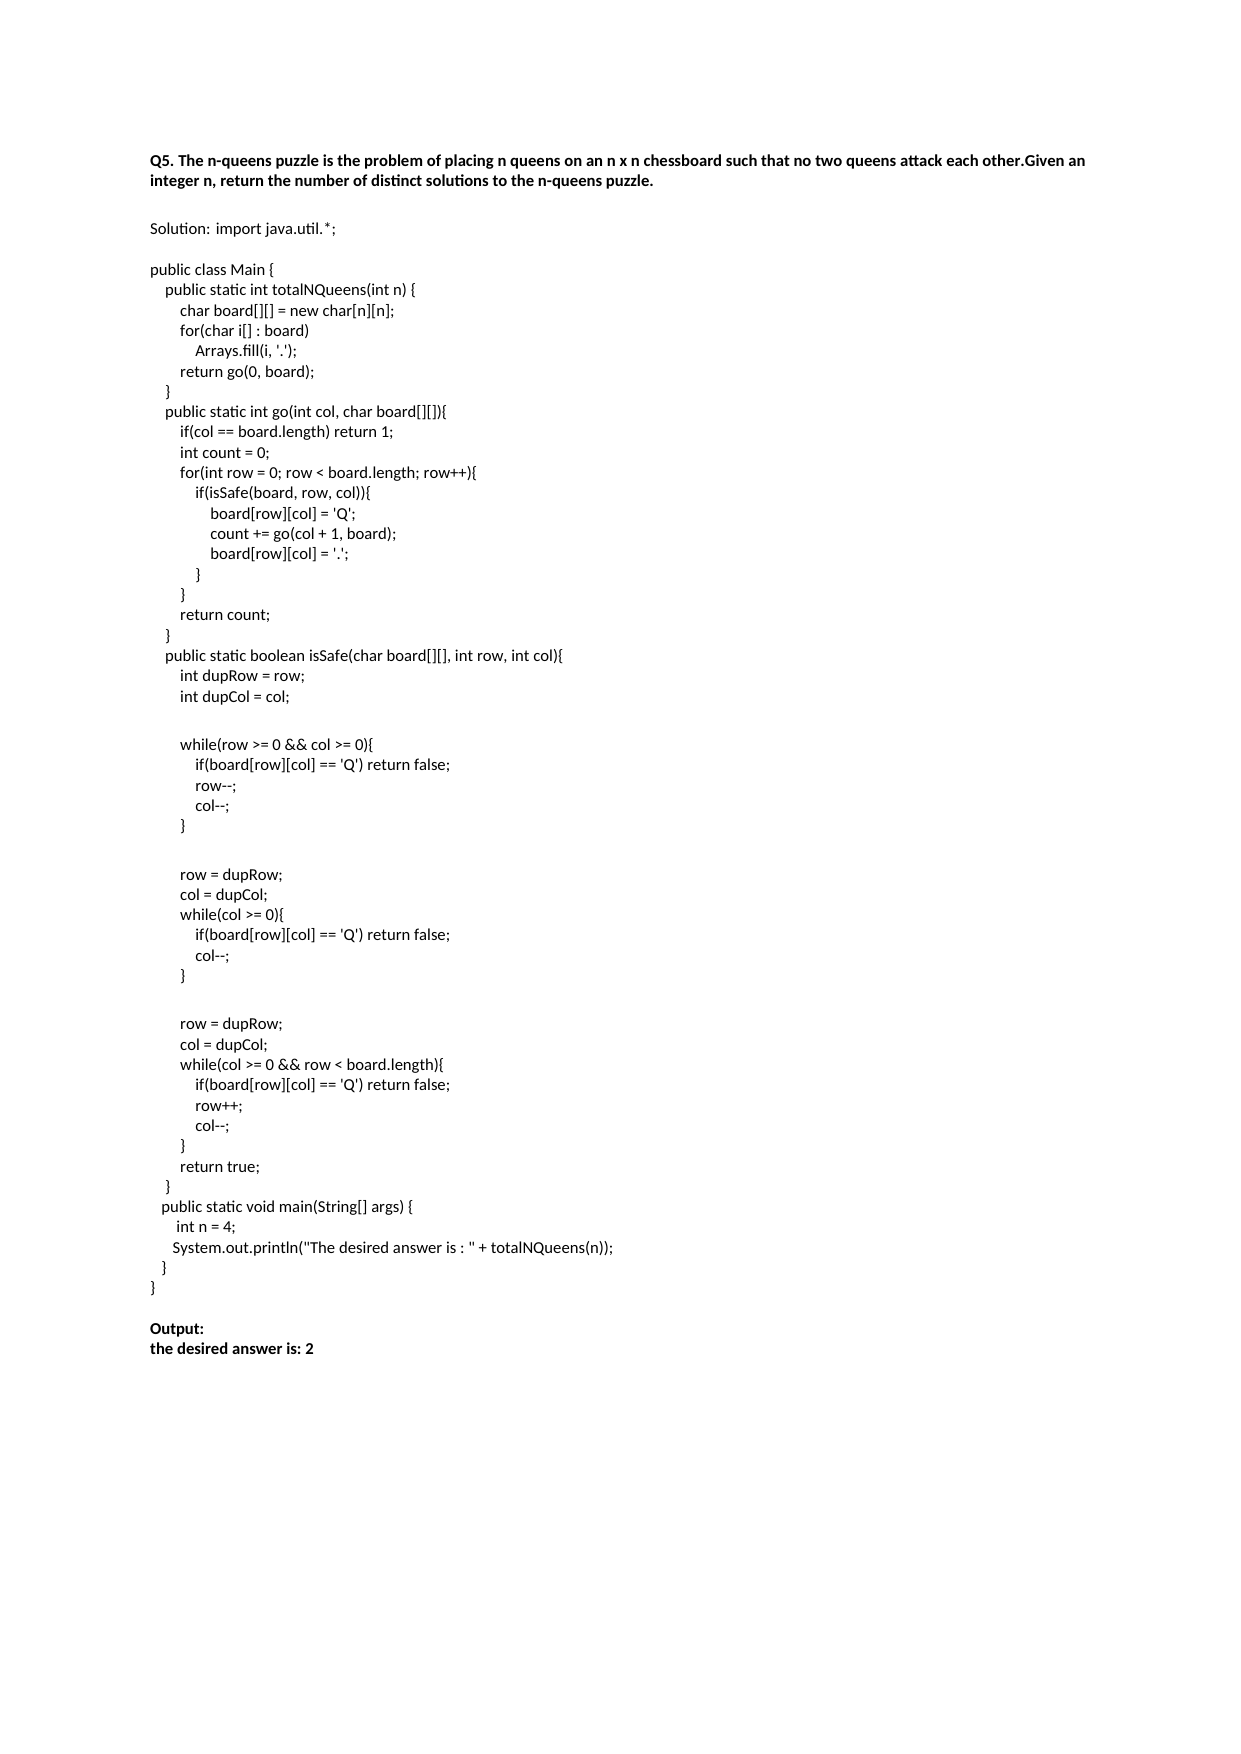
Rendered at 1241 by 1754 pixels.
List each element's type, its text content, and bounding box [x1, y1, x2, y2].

text Output: [150, 1318, 1090, 1339]
text public class Main { [150, 259, 1090, 279]
text return go(0, board); [150, 361, 1090, 381]
text } [150, 564, 1090, 584]
text return true; [150, 1156, 1090, 1176]
text public static void main(String[] args) { [150, 1196, 1090, 1217]
text the desired answer is: 2 [150, 1339, 1090, 1359]
text int dupRow = row; [150, 666, 1090, 686]
text row--; [150, 775, 1090, 795]
text if(board[row][col] == 'Q') return false; [150, 925, 1090, 945]
text } [150, 1136, 1090, 1156]
text if(isSafe(board, row, col)){ [150, 483, 1090, 503]
text col = dupCol; [150, 884, 1090, 904]
text } [150, 1278, 1090, 1298]
text col--; [150, 795, 1090, 815]
text System.out.println("The desired answer is : " + totalNQueens(n)); [150, 1237, 1090, 1257]
text public static int go(int col, char board[][]){ [150, 401, 1090, 422]
text Solution: import java.util.*; [150, 219, 1090, 239]
text count += go(col + 1, board); [150, 523, 1090, 544]
text } [150, 1257, 1090, 1278]
text board[row][col] = '.'; [150, 544, 1090, 564]
text col = dupCol; [150, 1034, 1090, 1054]
text col--; [150, 945, 1090, 965]
text } [150, 584, 1090, 604]
text Q5. The n-queens puzzle is the problem of placing n queens on an n x n chessboard such that no two queens attack each other.Given an integer n, return the number of distinct solutions to the n-queens puzzle. [150, 150, 1090, 191]
text } [150, 965, 1090, 986]
text board[row][col] = 'Q'; [150, 503, 1090, 523]
text row++; [150, 1095, 1090, 1115]
text for(int row = 0; row < board.length; row++){ [150, 462, 1090, 483]
text char board[][] = new char[n][n]; [150, 300, 1090, 320]
text public static int totalNQueens(int n) { [150, 279, 1090, 300]
text return count; [150, 604, 1090, 625]
text } [150, 625, 1090, 645]
text col--; [150, 1115, 1090, 1136]
text int dupCol = col; [150, 686, 1090, 706]
text int n = 4; [150, 1217, 1090, 1237]
text public static boolean isSafe(char board[][], int row, int col){ [150, 645, 1090, 666]
text row = dupRow; [150, 1014, 1090, 1034]
text while(col >= 0){ [150, 904, 1090, 925]
text } [150, 815, 1090, 836]
text int count = 0; [150, 442, 1090, 462]
text while(col >= 0 && row < board.length){ [150, 1054, 1090, 1074]
text } [150, 381, 1090, 401]
text } [150, 1176, 1090, 1196]
text Arrays.fill(i, '.'); [150, 341, 1090, 361]
text for(char i[] : board) [150, 320, 1090, 341]
text if(col == board.length) return 1; [150, 422, 1090, 442]
text if(board[row][col] == 'Q') return false; [150, 1074, 1090, 1095]
text while(row >= 0 && col >= 0){ [150, 734, 1090, 754]
text if(board[row][col] == 'Q') return false; [150, 754, 1090, 775]
text row = dupRow; [150, 864, 1090, 884]
